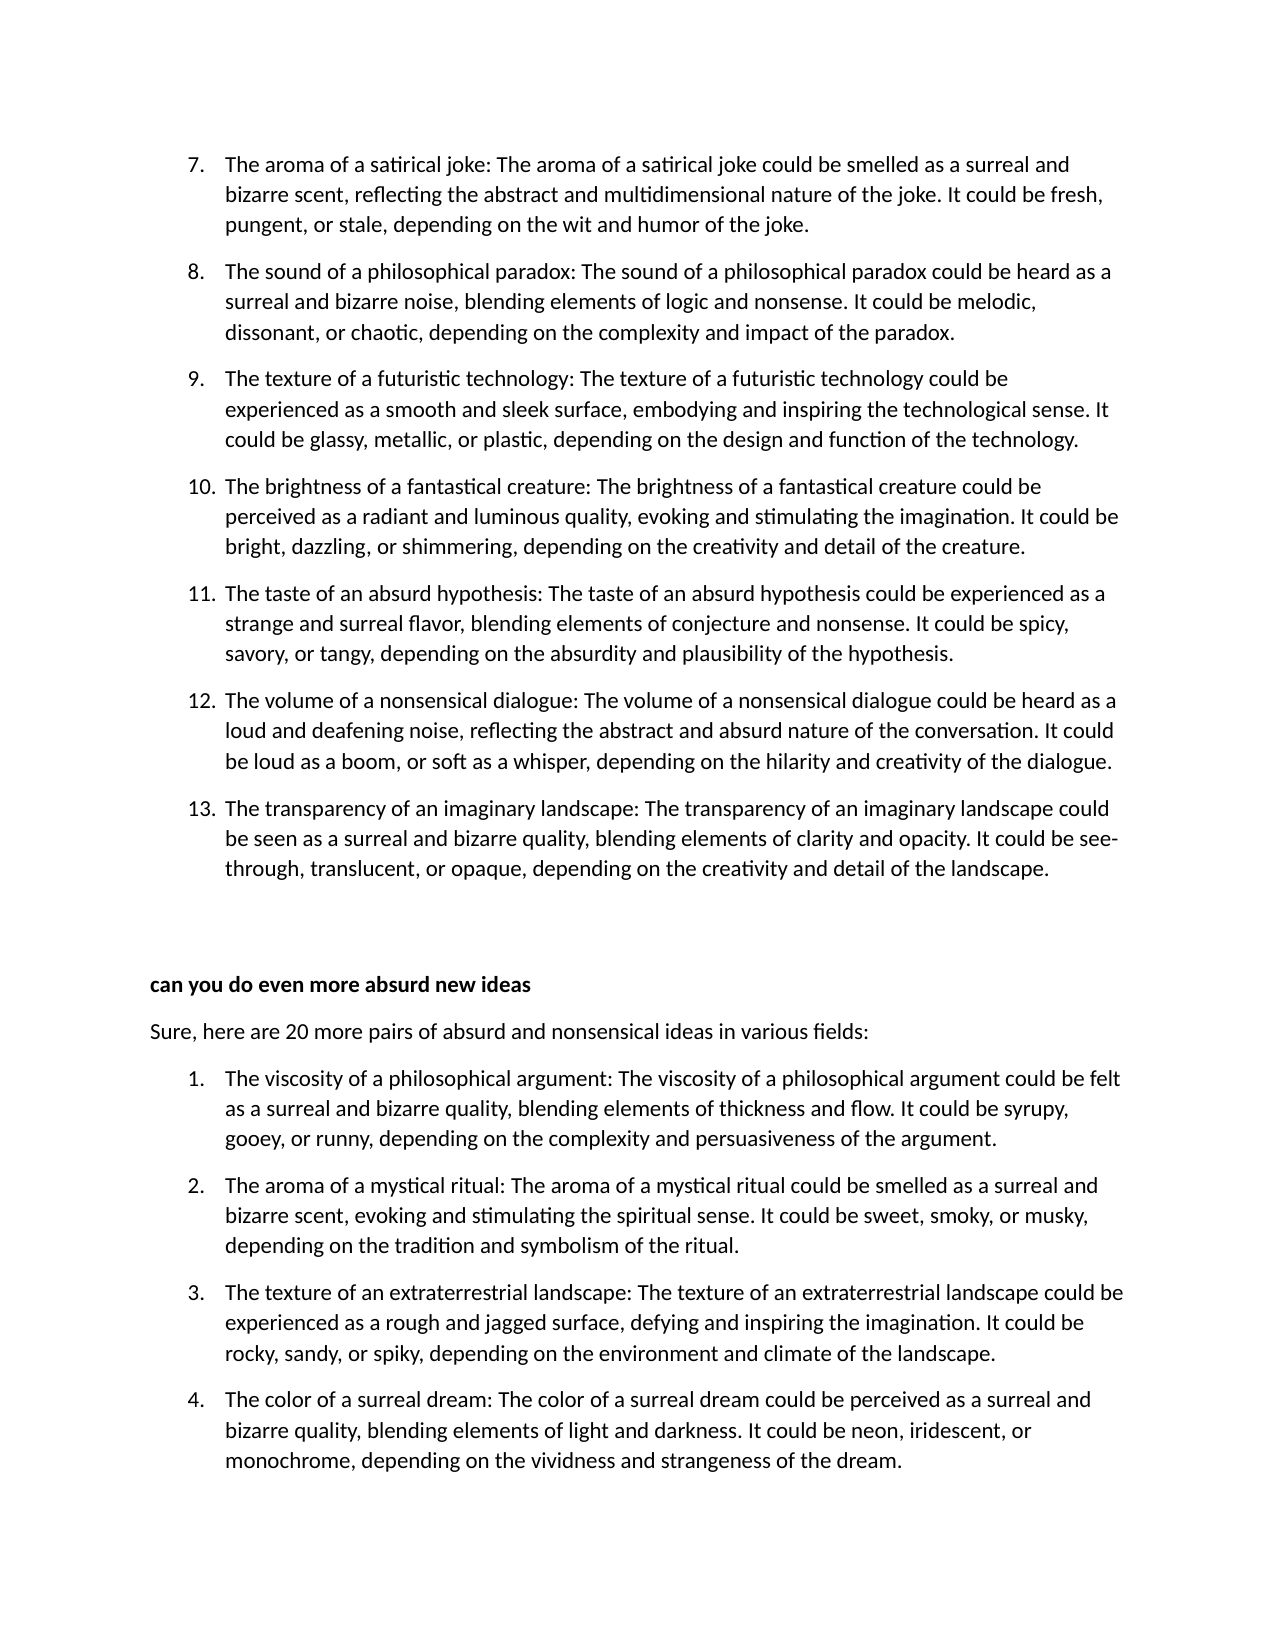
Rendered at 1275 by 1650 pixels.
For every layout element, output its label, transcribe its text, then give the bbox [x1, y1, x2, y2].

text Sure, here are 20 more pairs of absurd and nonsensical ideas in various fields: [150, 1017, 1125, 1045]
list The taste of an absurd hypothesis: The taste of an absurd hypothesis could be experienced as a strange and surreal flavor, blending elements of conjecture and nonsense. It could be spicy, savory, or tangy, depending on the absurdity and plausibility of the hypothesis. [187, 579, 1125, 668]
text can you do even more absurd new ideas [150, 970, 1125, 998]
list The sound of a philosophical paradox: The sound of a philosophical paradox could be heard as a surreal and bizarre noise, blending elements of logic and nonsense. It could be melodic, dissonant, or chaotic, depending on the complexity and impact of the paradox. [187, 257, 1125, 346]
list The volume of a nonsensical dialogue: The volume of a nonsensical dialogue could be heard as a loud and deafening noise, reflecting the abstract and absurd nature of the conversation. It could be loud as a boom, or soft as a whisper, depending on the hilarity and creativity of the dialogue. [187, 686, 1125, 775]
list The brightness of a fantastical creature: The brightness of a fantastical creature could be perceived as a radiant and luminous quality, evoking and stimulating the imagination. It could be bright, dazzling, or shimmering, depending on the creativity and detail of the creature. [187, 472, 1125, 560]
list The viscosity of a philosophical argument: The viscosity of a philosophical argument could be felt as a surreal and bizarre quality, blending elements of thickness and flow. It could be syrupy, gooey, or runny, depending on the complexity and persuasiveness of the argument. [187, 1064, 1125, 1152]
list The aroma of a satirical joke: The aroma of a satirical joke could be smelled as a surreal and bizarre scent, reflecting the abstract and multidimensional nature of the joke. It could be fresh, pungent, or stale, depending on the wit and humor of the joke. [187, 150, 1125, 238]
list The aroma of a mystical ritual: The aroma of a mystical ritual could be smelled as a surreal and bizarre scent, evoking and stimulating the spiritual sense. It could be sweet, smoky, or musky, depending on the tradition and symbolism of the ritual. [187, 1171, 1125, 1259]
list The transparency of an imaginary landscape: The transparency of an imaginary landscape could be seen as a surreal and bizarre quality, blending elements of clarity and opacity. It could be see-through, translucent, or opaque, depending on the creativity and detail of the landscape. [187, 794, 1125, 882]
list The texture of an extraterrestrial landscape: The texture of an extraterrestrial landscape could be experienced as a rough and jagged surface, defying and inspiring the imagination. It could be rocky, sandy, or spiky, depending on the environment and climate of the landscape. [187, 1278, 1125, 1367]
list The color of a surreal dream: The color of a surreal dream could be perceived as a surreal and bizarre quality, blending elements of light and darkness. It could be neon, iridescent, or monochrome, depending on the vividness and strangeness of the dream. [187, 1386, 1125, 1474]
list The texture of a futuristic technology: The texture of a futuristic technology could be experienced as a smooth and sleek surface, embodying and inspiring the technological sense. It could be glassy, metallic, or plastic, depending on the design and function of the technology. [187, 364, 1125, 453]
